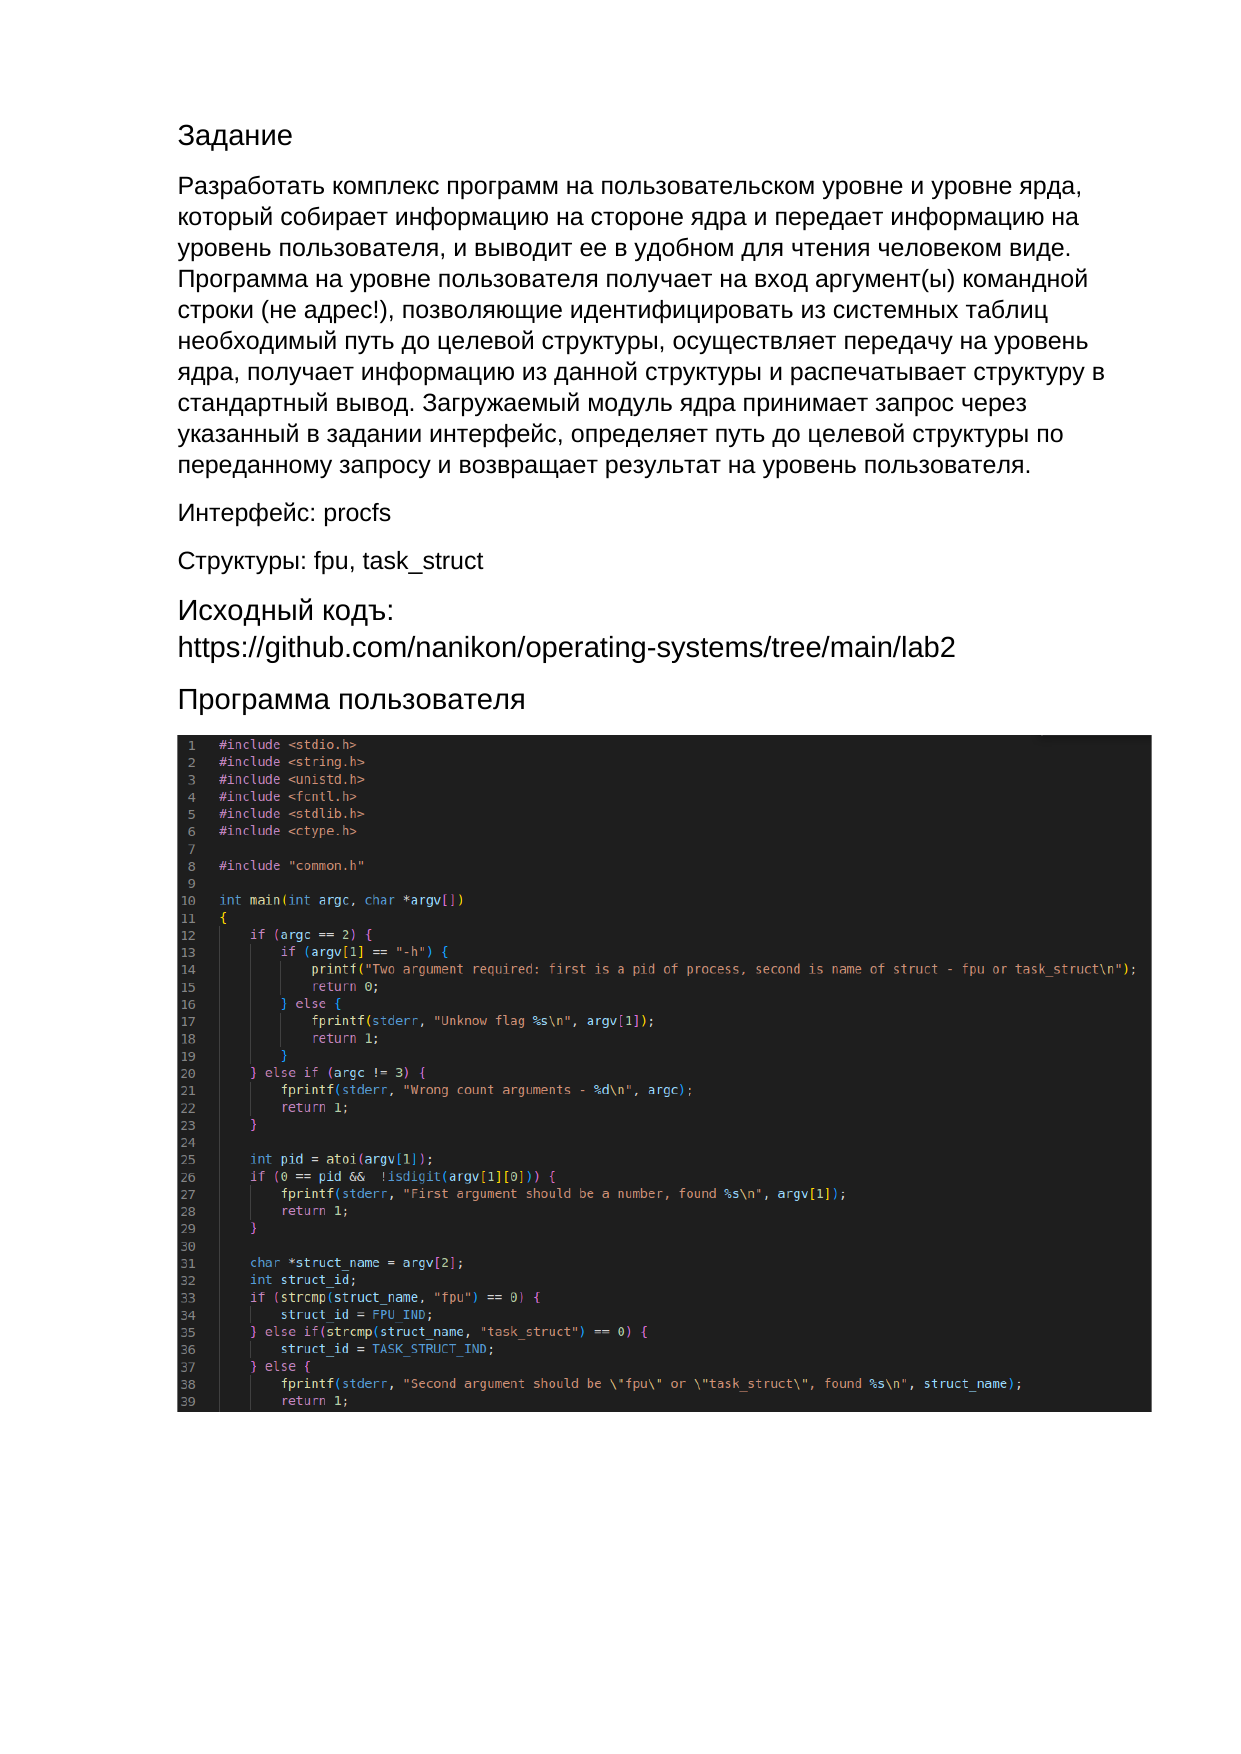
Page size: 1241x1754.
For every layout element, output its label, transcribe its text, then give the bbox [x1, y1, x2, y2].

text Исходный кодъ: https://github.com/nanikon/operating-systems/tree/main/lab2 [177, 593, 1152, 663]
picture [177, 735, 1152, 1412]
text Разработать комплекс программ на пользовательском уровне и уровне ярда, который собирает информацию на стороне ядра и передает информацию на уровень пользователя, и выводит ее в удобном для чтения человеком виде. Программа на уровне пользователя получает на вход аргумент(ы) командной строки (не адрес!), позволяющие идентифицировать из системных таблиц необходимый путь до целевой структуры, осуществляет передачу на уровень ядра, получает информацию из данной структуры и распечатывает структуру в стандартный вывод. Загружаемый модуль ядра принимает запрос через указанный в задании интерфейс, определяет путь до целевой структуры по переданному запросу и возвращает результат на уровень пользователя. [177, 171, 1152, 479]
text Интерфейс: procfs [177, 498, 1152, 527]
text Структуры: fpu, task_struct [177, 546, 1152, 574]
text Задание [177, 118, 1152, 152]
text Программа пользователя [177, 682, 1152, 716]
